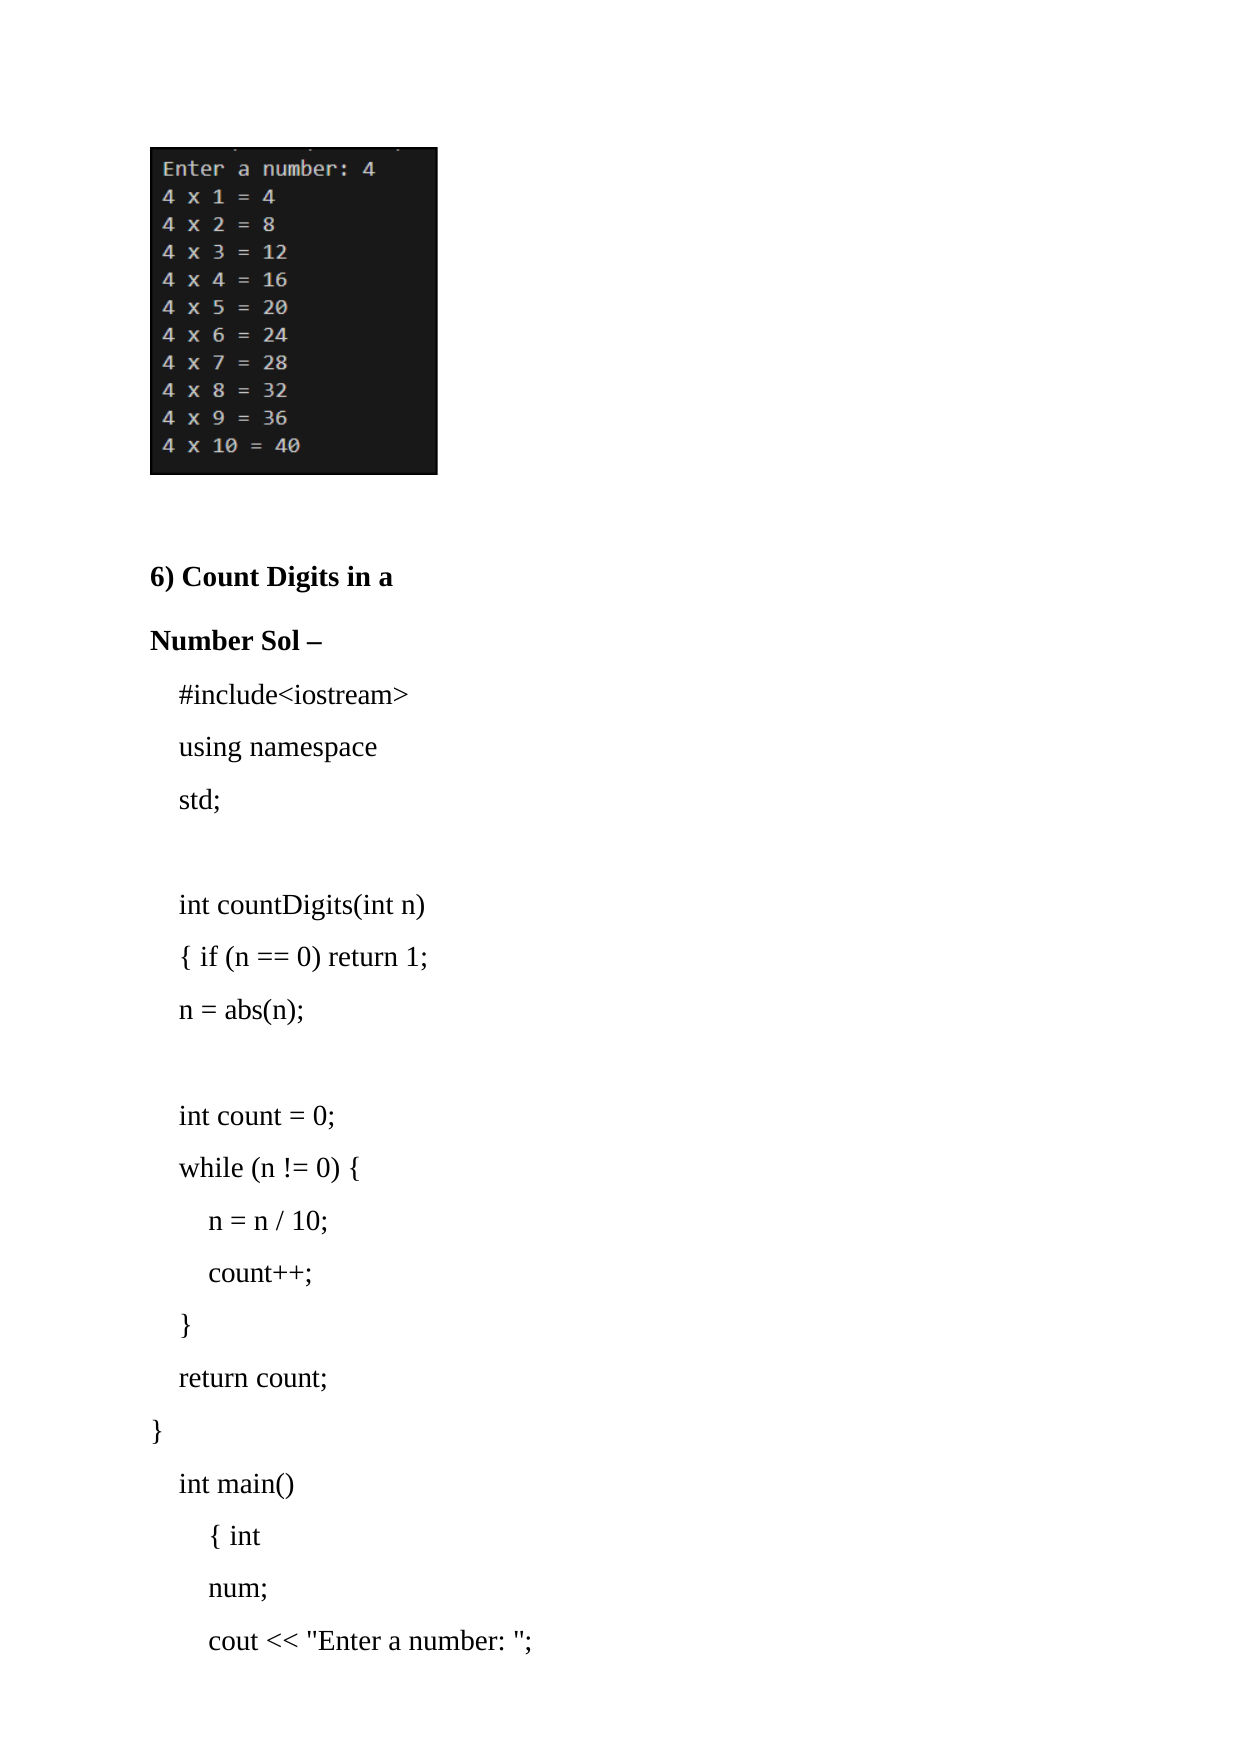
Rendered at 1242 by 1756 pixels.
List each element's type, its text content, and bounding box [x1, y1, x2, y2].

list Count Digits in a Number Sol – [150, 528, 501, 657]
text } [179, 1307, 1094, 1341]
text int main() { int num; [179, 1466, 314, 1604]
text return count; [179, 1360, 1094, 1394]
picture [150, 147, 438, 475]
text n = abs(n); [179, 992, 1094, 1025]
text n = n / 10; count++; [208, 1203, 396, 1288]
text #include<iostream> using namespace std; [179, 677, 425, 815]
text int countDigits(int n) { if (n == 0) return 1; [179, 887, 445, 973]
text cout << "Enter a number: "; [208, 1623, 1094, 1657]
text int count = 0; while (n != 0) { [179, 1098, 396, 1183]
text } [150, 1413, 1094, 1447]
